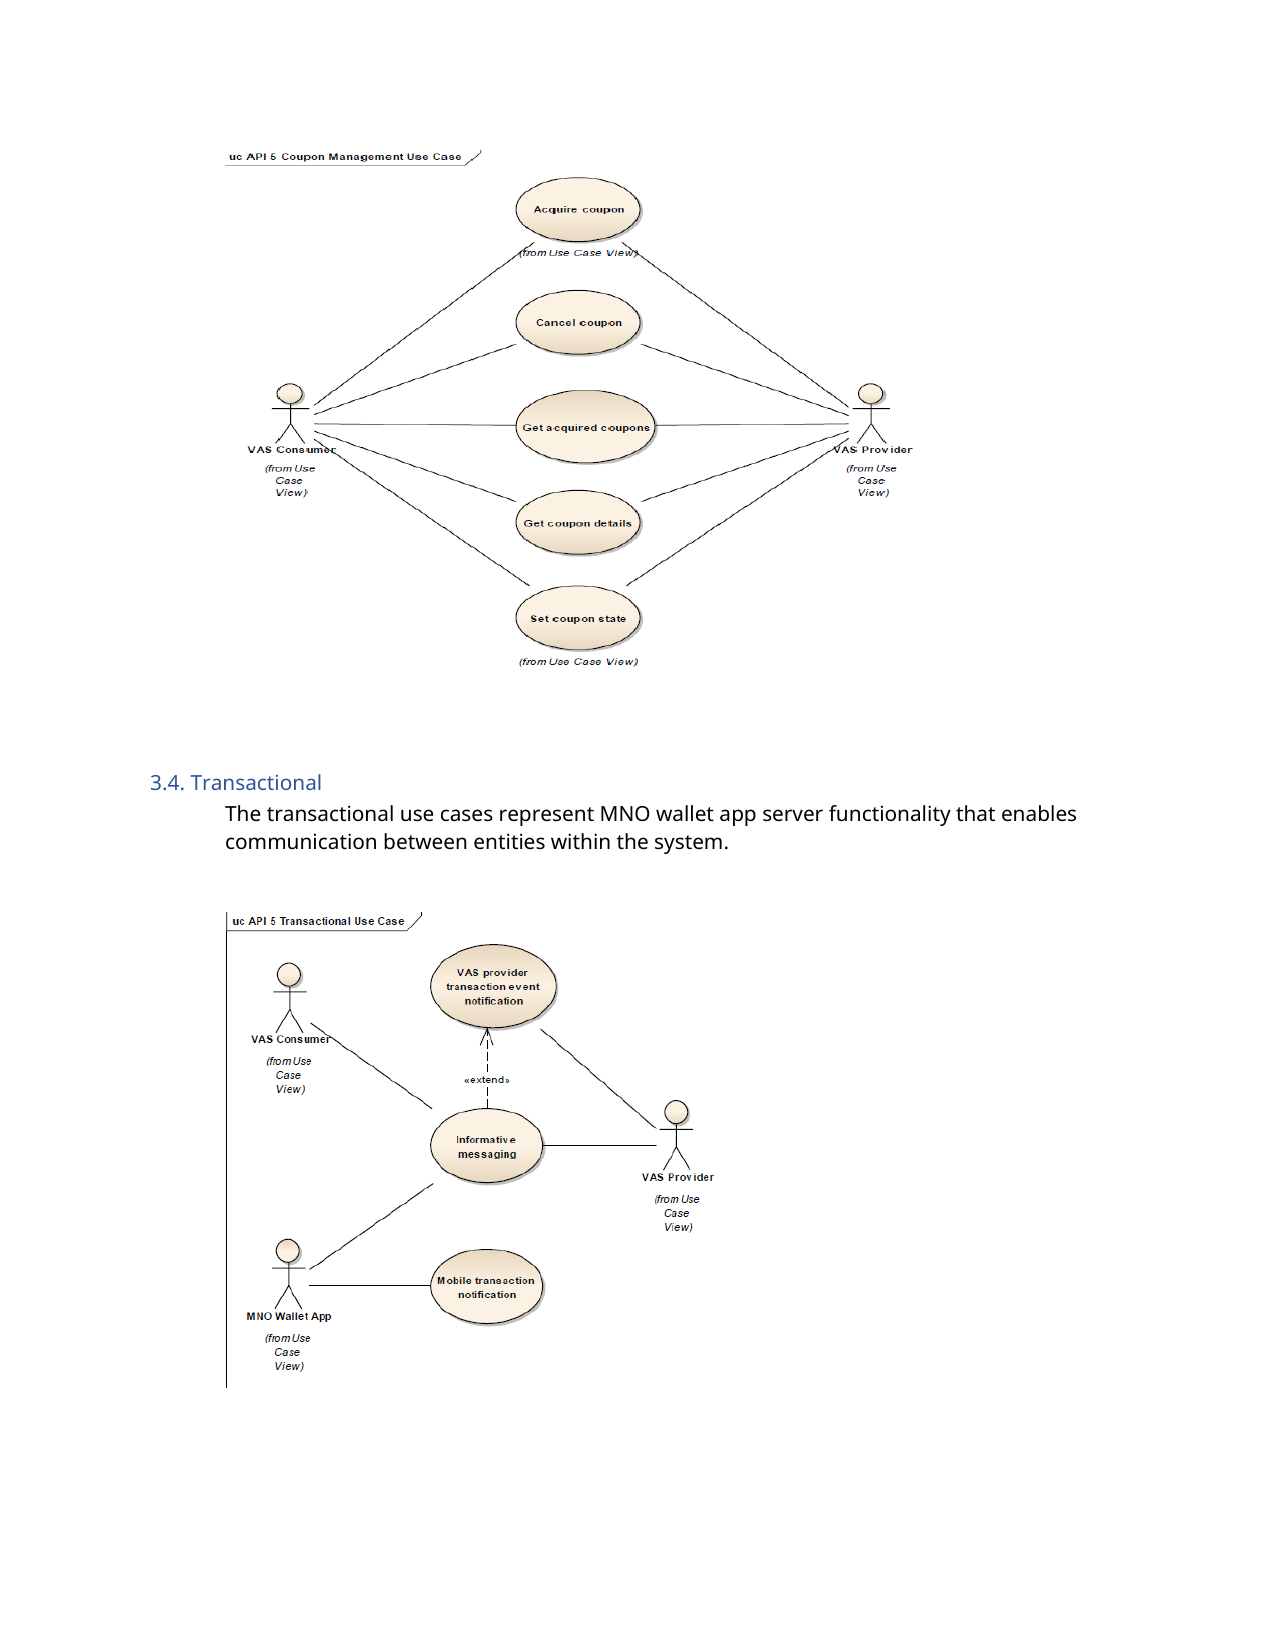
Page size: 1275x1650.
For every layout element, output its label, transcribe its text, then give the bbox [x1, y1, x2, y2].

subtitle 3.4. Transactional [150, 768, 1125, 797]
list The transactional use cases represent MNO wallet app server functionality that enables communication between entities within the system. [225, 799, 1125, 856]
